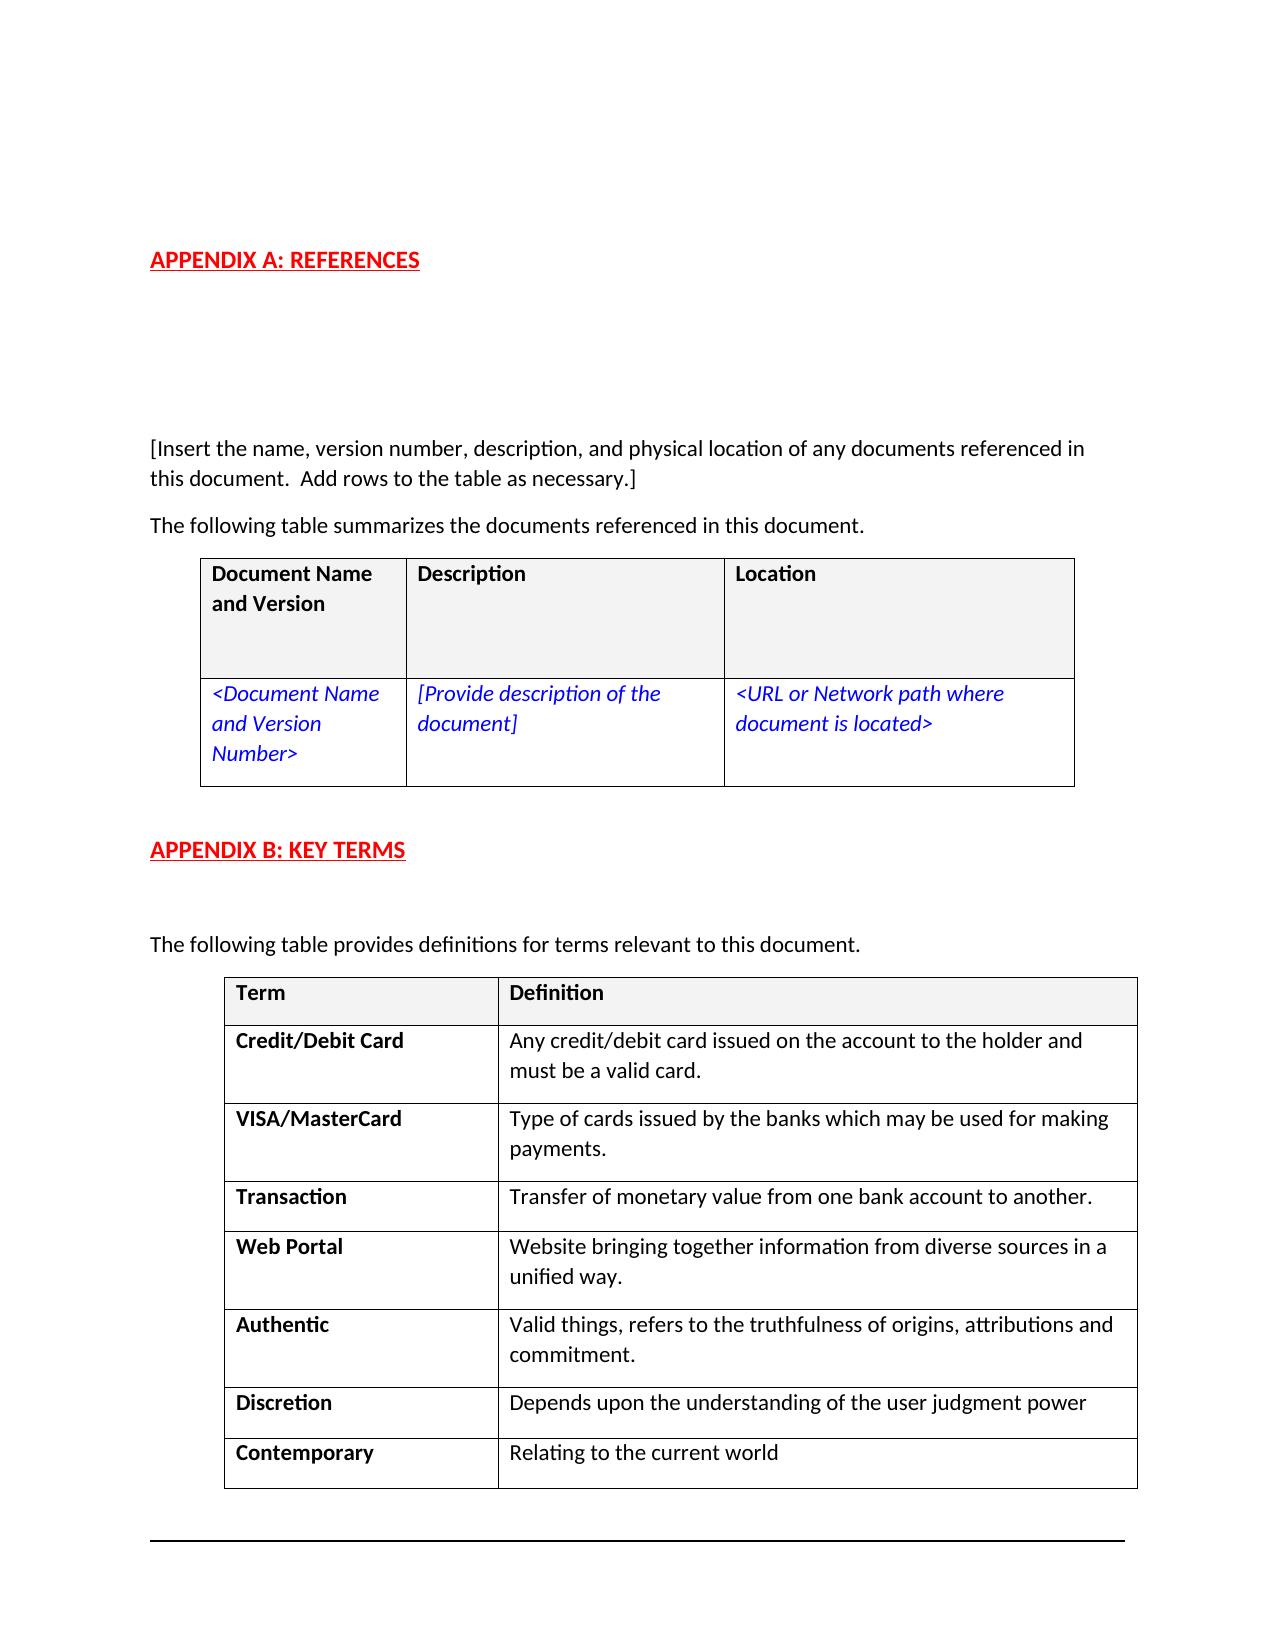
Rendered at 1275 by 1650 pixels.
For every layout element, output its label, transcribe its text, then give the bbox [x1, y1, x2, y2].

table_cell VISA/MasterCard [225, 1104, 498, 1181]
table_cell Contemporary [225, 1439, 498, 1488]
table_cell Any credit/debit card issued on the account to the holder and must be a valid card. [499, 1026, 1137, 1103]
text [Insert the name, version number, description, and physical location of any documents referenced in this document. Add rows to the table as necessary.] [150, 434, 1125, 492]
table_cell Web Portal [225, 1232, 498, 1309]
table_header Definition [499, 978, 1137, 1025]
table_cell Relating to the current world [499, 1439, 1137, 1488]
table_cell <URL or Network path where document is located> [725, 679, 1074, 786]
table_cell Discretion [225, 1388, 498, 1437]
table_cell Valid things, refers to the truthfulness of origins, attributions and commitment. [499, 1310, 1137, 1387]
table_cell Authentic [225, 1310, 498, 1387]
text APPENDIX B: KEY TERMS [150, 834, 1125, 864]
table_cell Transaction [225, 1182, 498, 1231]
table_cell Depends upon the understanding of the user judgment power [499, 1388, 1137, 1437]
text The following table provides definitions for terms relevant to this document. [150, 930, 1125, 958]
table_header Description [407, 559, 724, 678]
text The following table summarizes the documents referenced in this document. [150, 511, 1125, 539]
table_header Term [225, 978, 498, 1025]
text APPENDIX A: REFERENCES [150, 244, 1125, 274]
table_header Document Name and Version [201, 559, 406, 678]
table_header Location [725, 559, 1074, 678]
table_cell Type of cards issued by the banks which may be used for making payments. [499, 1104, 1137, 1181]
table_cell [Provide description of the document] [407, 679, 724, 786]
table_cell Credit/Debit Card [225, 1026, 498, 1103]
table_cell <Document Name and Version Number> [201, 679, 406, 786]
table_cell Website bringing together information from diverse sources in a unified way. [499, 1232, 1137, 1309]
table_cell Transfer of monetary value from one bank account to another. [499, 1182, 1137, 1231]
